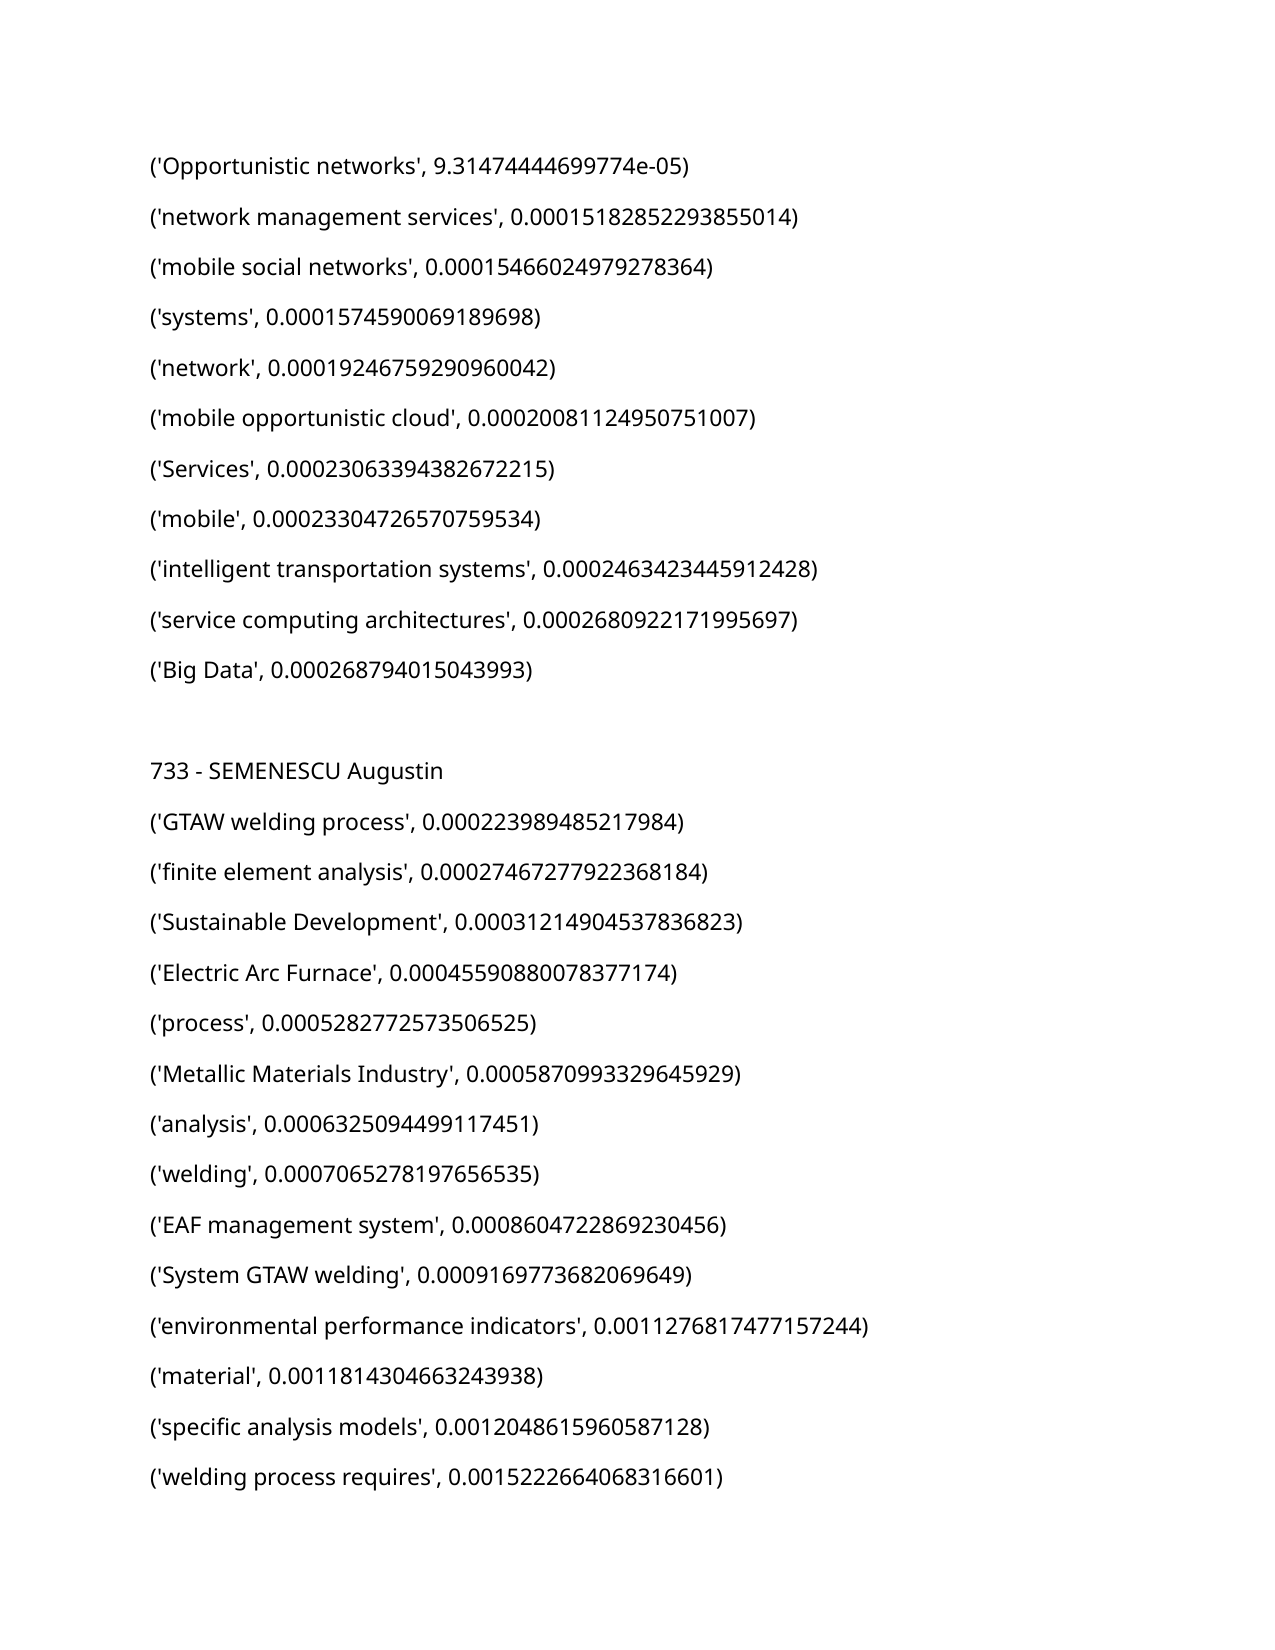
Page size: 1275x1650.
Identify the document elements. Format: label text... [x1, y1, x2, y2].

text ('welding process requires', 0.0015222664068316601) [150, 1461, 1125, 1492]
text ('Services', 0.00023063394382672215) [150, 452, 1125, 484]
text ('systems', 0.0001574590069189698) [150, 301, 1125, 332]
text ('process', 0.0005282772573506525) [150, 1007, 1125, 1038]
text ('welding', 0.0007065278197656535) [150, 1158, 1125, 1189]
text ('service computing architectures', 0.0002680922171995697) [150, 604, 1125, 635]
text ('material', 0.0011814304663243938) [150, 1360, 1125, 1391]
text ('mobile', 0.00023304726570759534) [150, 503, 1125, 534]
text ('intelligent transportation systems', 0.0002463423445912428) [150, 553, 1125, 584]
text ('finite element analysis', 0.00027467277922368184) [150, 856, 1125, 887]
text ('network management services', 0.00015182852293855014) [150, 200, 1125, 232]
text 733 - SEMENESCU Augustin [150, 755, 1125, 786]
text ('specific analysis models', 0.0012048615960587128) [150, 1410, 1125, 1442]
text ('Big Data', 0.000268794015043993) [150, 654, 1125, 685]
text ('mobile social networks', 0.00015466024979278364) [150, 251, 1125, 282]
text ('EAF management system', 0.0008604722869230456) [150, 1209, 1125, 1240]
text ('network', 0.00019246759290960042) [150, 352, 1125, 383]
text ('analysis', 0.0006325094499117451) [150, 1108, 1125, 1139]
text ('mobile opportunistic cloud', 0.00020081124950751007) [150, 402, 1125, 433]
text ('Opportunistic networks', 9.31474444699774e-05) [150, 150, 1125, 181]
text ('Sustainable Development', 0.00031214904537836823) [150, 906, 1125, 937]
text ('environmental performance indicators', 0.0011276817477157244) [150, 1309, 1125, 1341]
text ('Electric Arc Furnace', 0.00045590880078377174) [150, 957, 1125, 988]
text ('GTAW welding process', 0.000223989485217984) [150, 805, 1125, 837]
text ('System GTAW welding', 0.0009169773682069649) [150, 1259, 1125, 1290]
text ('Metallic Materials Industry', 0.0005870993329645929) [150, 1057, 1125, 1089]
